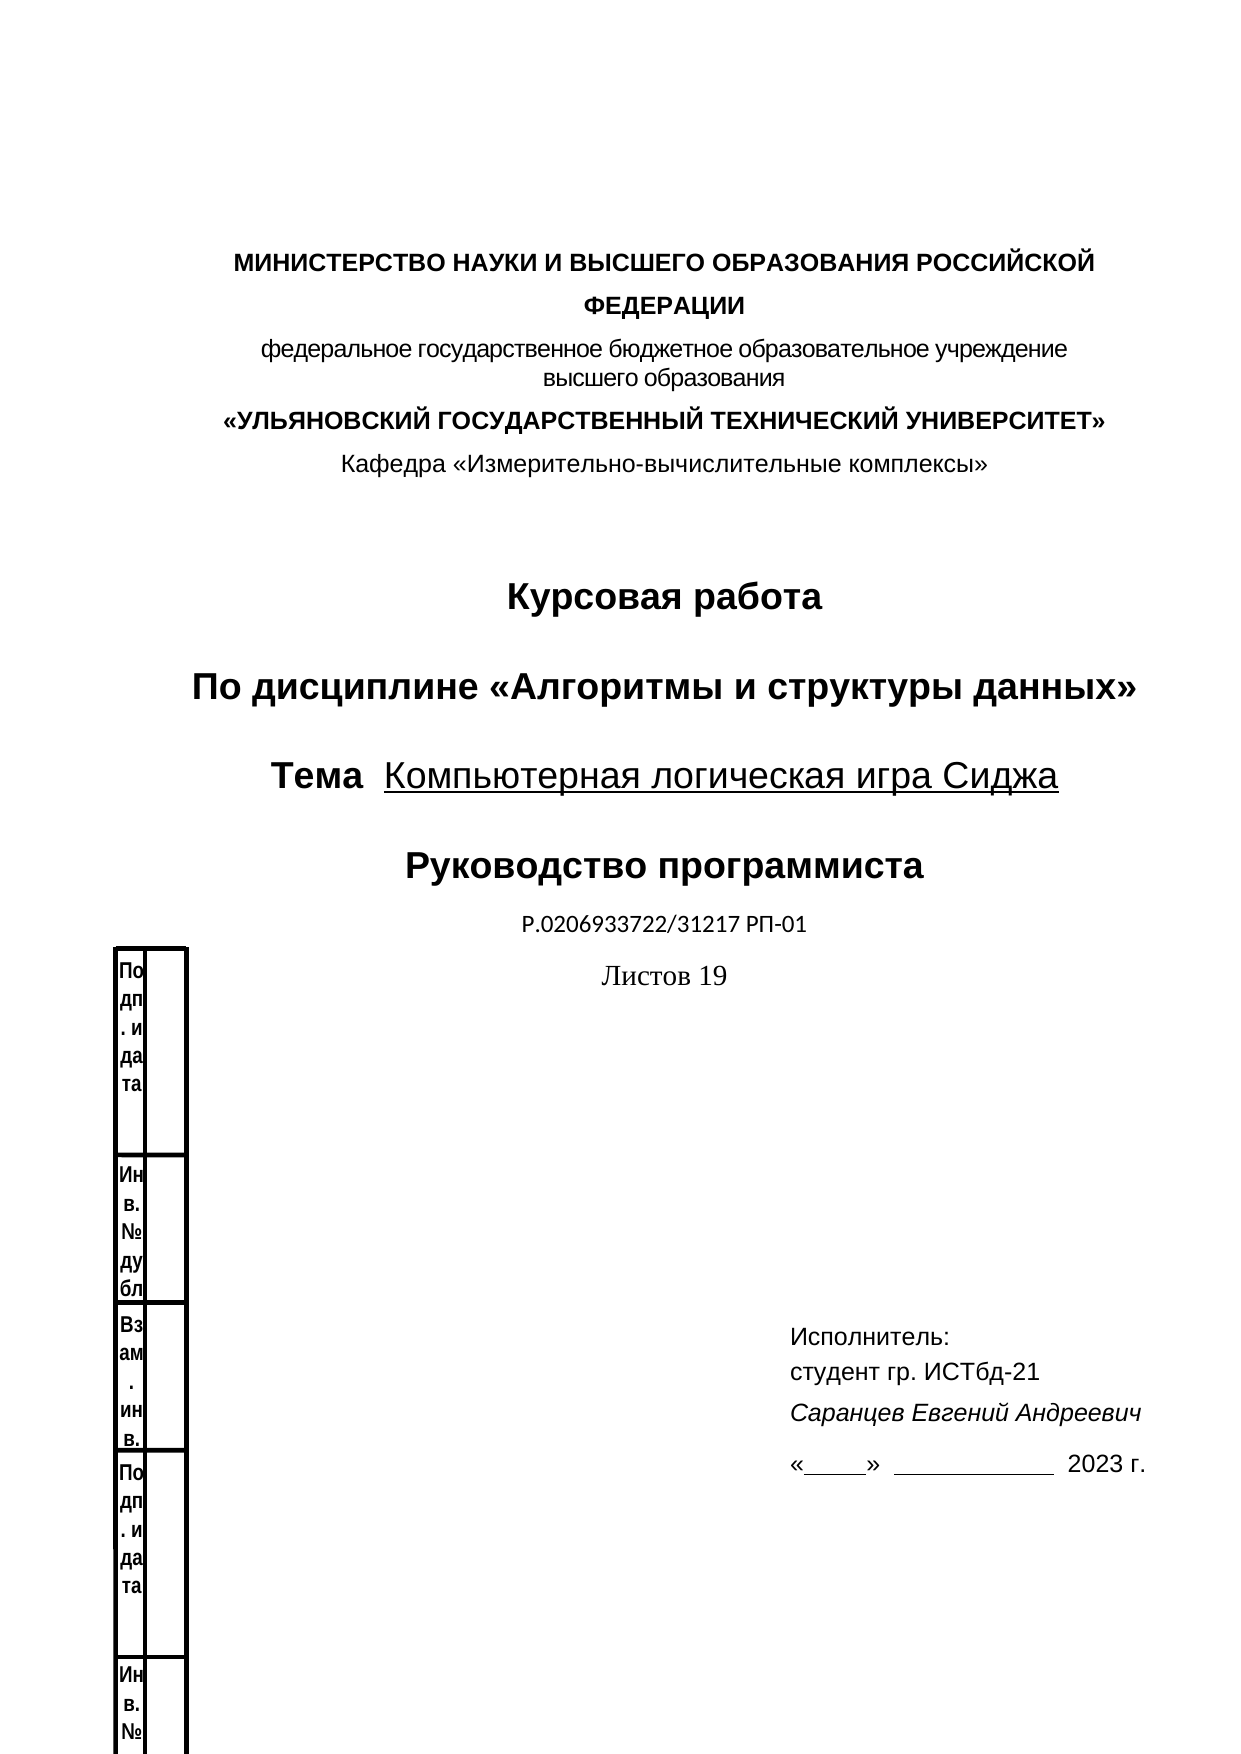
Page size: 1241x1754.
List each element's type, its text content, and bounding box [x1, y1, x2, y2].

text По дисциплине «Алгоритмы и структуры данных» [177, 664, 1152, 707]
text студент гр. ИСТбд-21 [790, 1357, 1152, 1386]
text « » 2023 г. [790, 1449, 1152, 1478]
text Саранцев Евгений Андреевич [790, 1398, 1152, 1427]
text МИНИСТЕРСТВО НАУКИ И ВЫСШЕГО ОБРАЗОВАНИЯ РОССИЙСКОЙ ФЕДЕРАЦИИ [177, 247, 1152, 319]
text Кафедра «Измерительно-вычислительные комплексы» [177, 449, 1152, 477]
text «УЛЬЯНОВСКИЙ ГОСУДАРСТВЕННЫЙ ТЕХНИЧЕСКИЙ УНИВЕРСИТЕТ» [177, 406, 1152, 434]
text Курсовая работа [177, 574, 1152, 617]
text Исполнитель: [790, 1322, 1152, 1351]
text Тема Компьютерная логическая игра Сиджа [177, 754, 1152, 797]
text Листов 19 [177, 958, 1152, 991]
text федеральное государственное бюджетное образовательное учреждение [177, 334, 1152, 362]
text Р.0206933722/31217 РП-01 [177, 908, 1152, 939]
text высшего образования [177, 362, 1152, 391]
text Руководство программиста [177, 843, 1152, 887]
